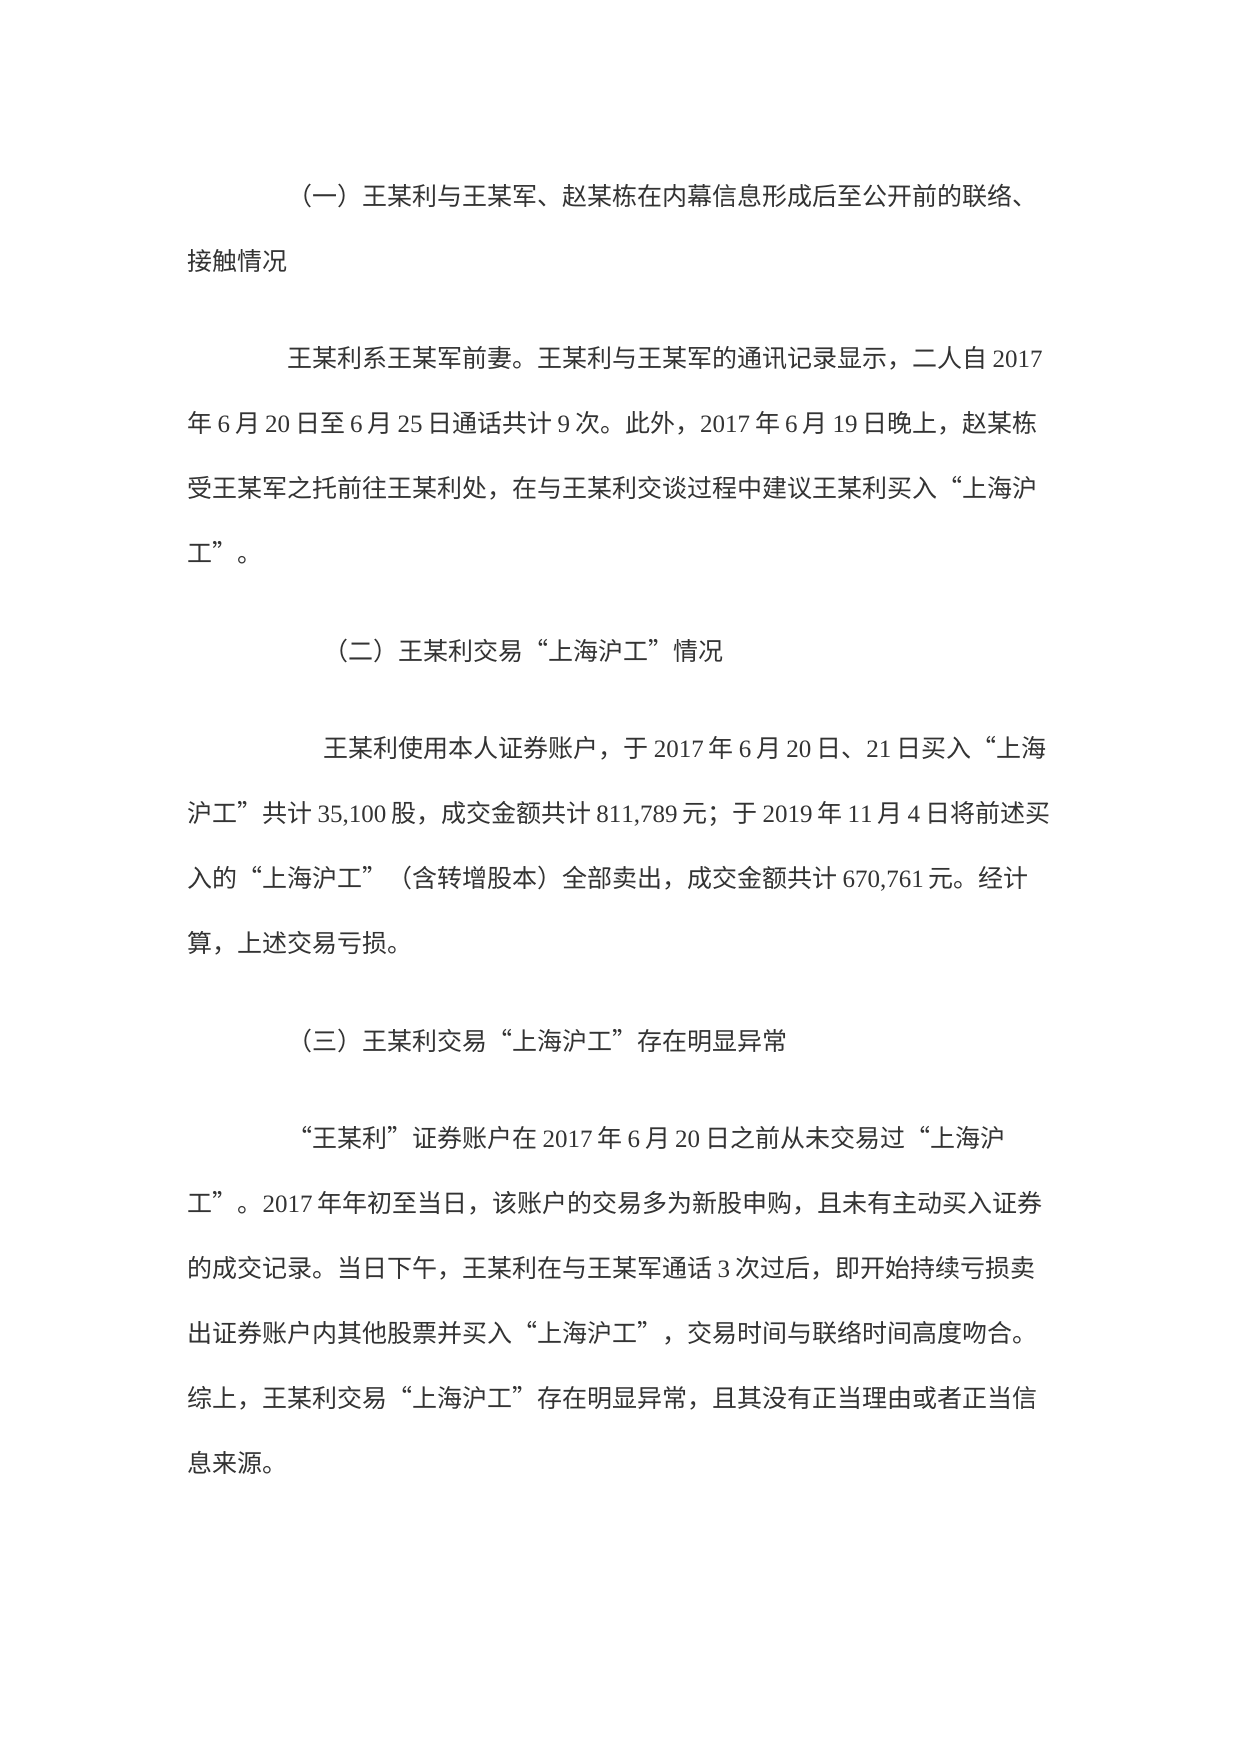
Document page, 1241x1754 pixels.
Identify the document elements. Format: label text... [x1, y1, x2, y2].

text 王某利系王某军前妻。王某利与王某军的通讯记录显示，二人自2017年6月20日至6月25日通话共计9次。此外，2017年6月19日晚上，赵某栋受王某军之托前往王某利处，在与王某利交谈过程中建议王某利买入“上海沪工”。 [187, 324, 1053, 584]
text 王某利使用本人证券账户，于2017年6月20日、21日买入“上海沪工”共计35,100股，成交金额共计811,789元；于2019年11月4日将前述买入的“上海沪工”（含转增股本）全部卖出，成交金额共计670,761元。经计算，上述交易亏损。 [187, 714, 1053, 974]
text （一）王某利与王某军、赵某栋在内幕信息形成后至公开前的联络、接触情况 [187, 162, 1053, 292]
text （二）王某利交易“上海沪工”情况 [187, 617, 1053, 682]
text “王某利”证券账户在2017年6月20日之前从未交易过“上海沪工”。2017年年初至当日，该账户的交易多为新股申购，且未有主动买入证券的成交记录。当日下午，王某利在与王某军通话3次过后，即开始持续亏损卖出证券账户内其他股票并买入“上海沪工”，交易时间与联络时间高度吻合。综上，王某利交易“上海沪工”存在明显异常，且其没有正当理由或者正当信息来源。 [187, 1104, 1053, 1494]
text （三）王某利交易“上海沪工”存在明显异常 [187, 1007, 1053, 1072]
